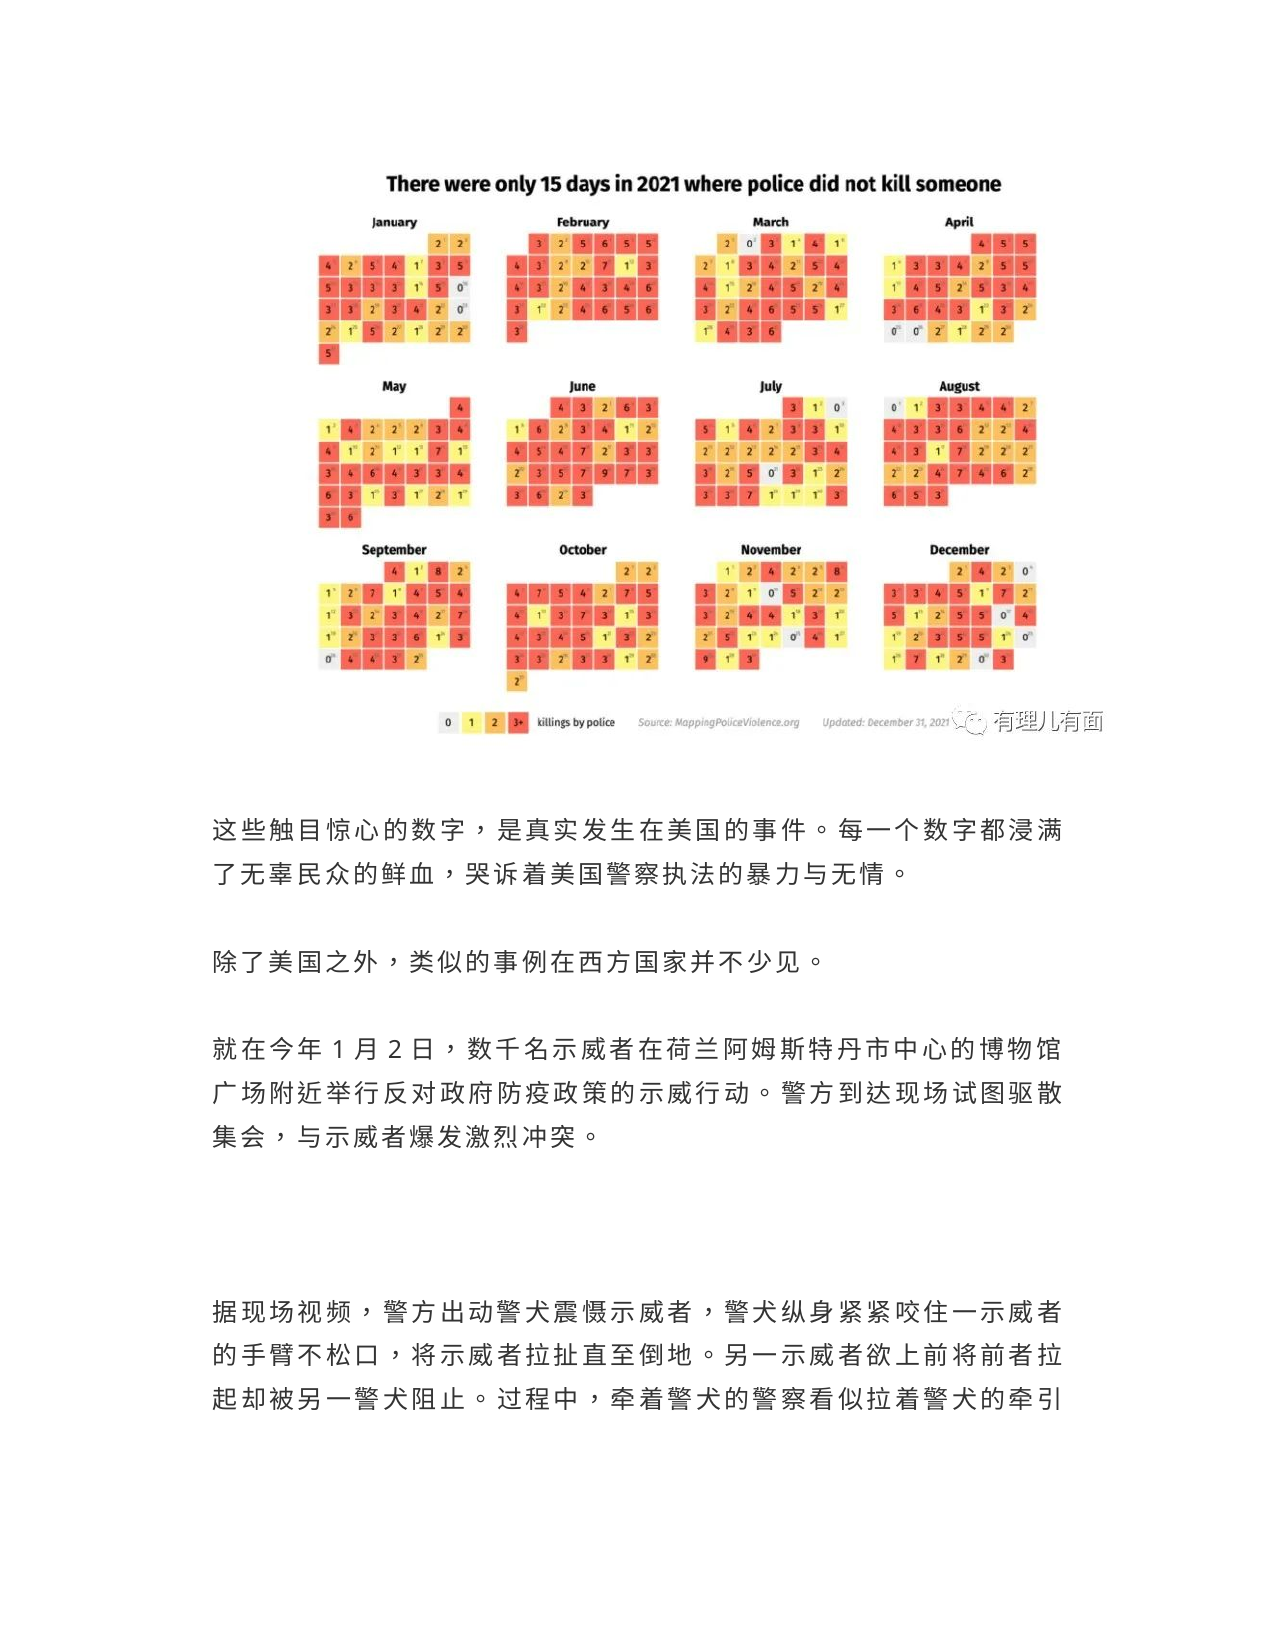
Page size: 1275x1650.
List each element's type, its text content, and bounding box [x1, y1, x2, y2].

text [212, 1284, 1062, 1416]
text 这些触目惊心的数字，是真实发生在美国的事件。每一个数字都浸满了无辜民众的鲜血，哭诉着美国警察执法的暴力与无情。 [212, 803, 1062, 891]
picture [231, 150, 1132, 760]
text 就在今年1月2日，数千名示威者在荷兰阿姆斯特丹市中心的博物馆广场附近举行反对政府防疫政策的示威行动。警方到达现场试图驱散集会，与示威者爆发激烈冲突。 [212, 1022, 1062, 1153]
text 除了美国之外，类似的事例在西方国家并不少见。 [212, 934, 1062, 978]
